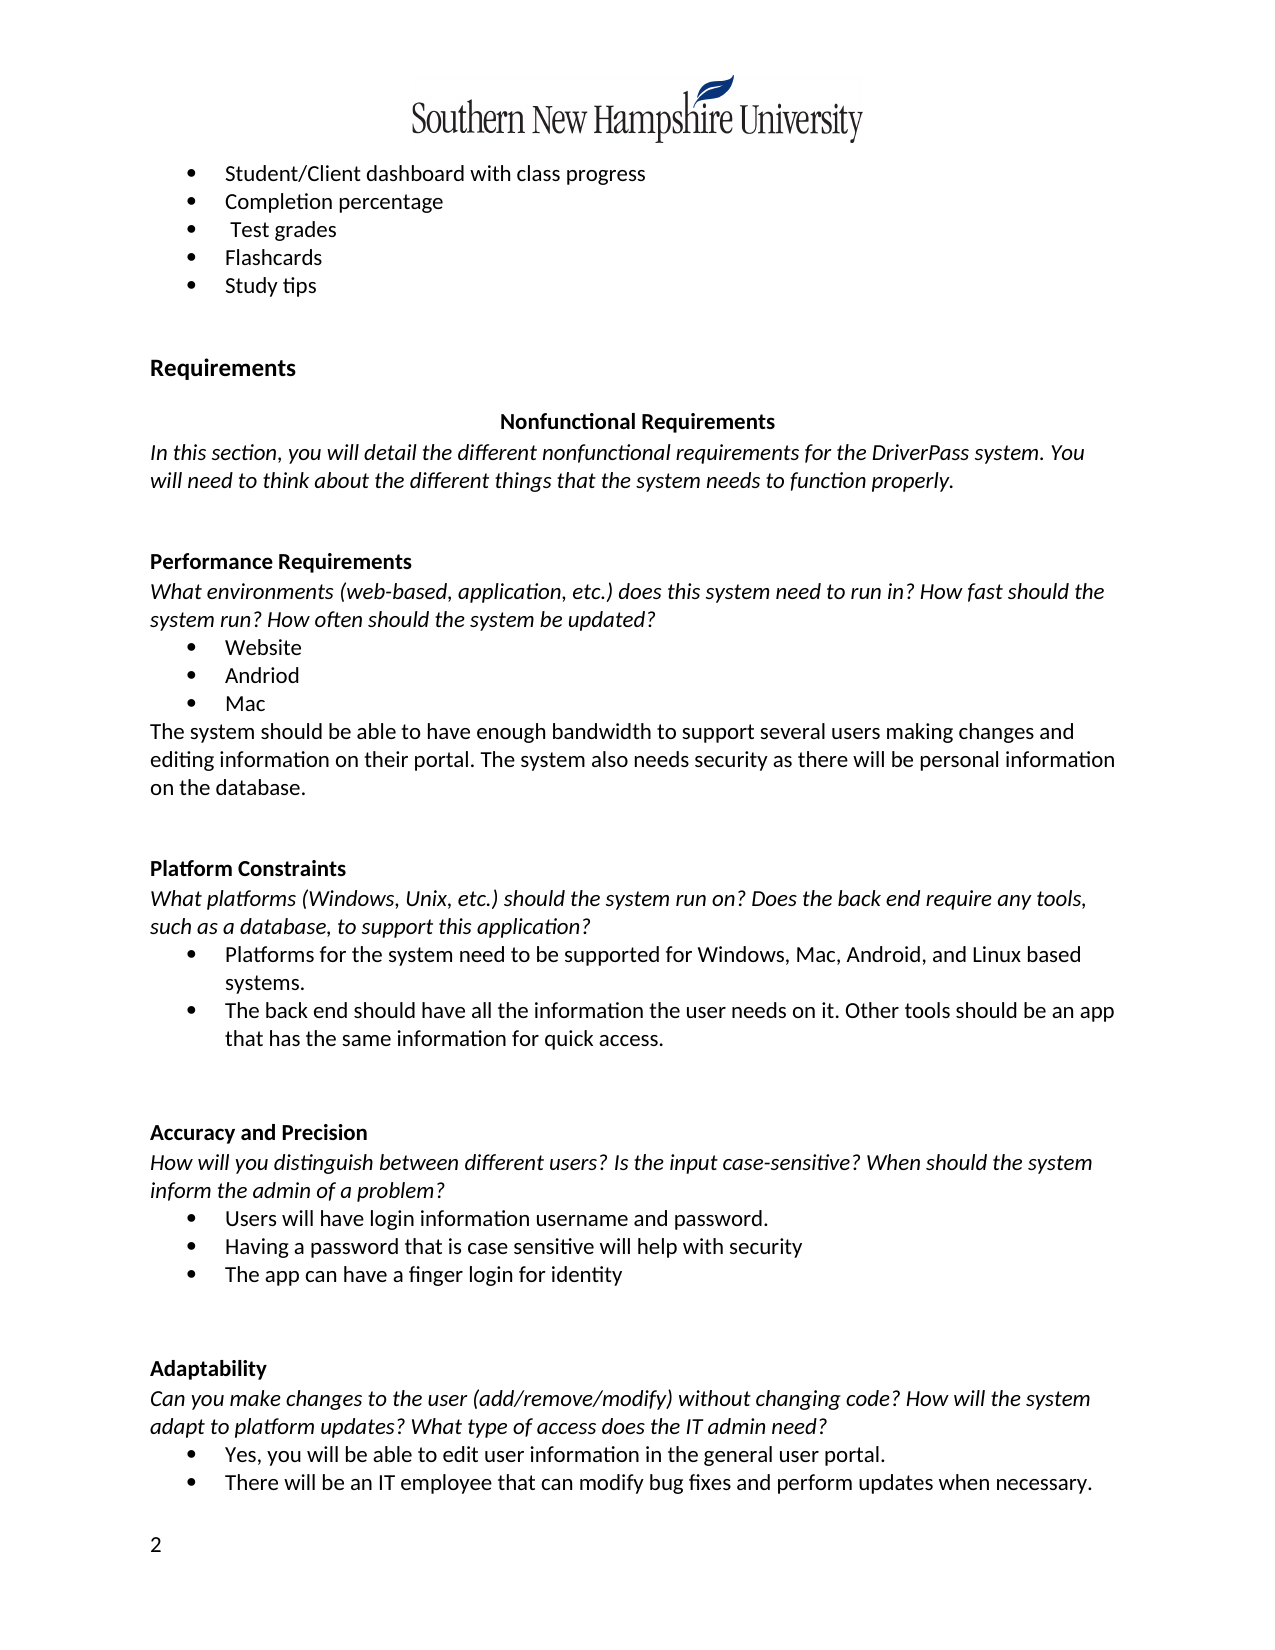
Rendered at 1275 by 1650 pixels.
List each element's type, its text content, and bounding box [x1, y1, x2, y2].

list Flashcards [187, 243, 1125, 271]
list Mac [187, 689, 1125, 717]
subtitle Requirements [150, 352, 1125, 382]
list Website [187, 633, 1125, 661]
text How will you distinguish between different users? Is the input case-sensitive? When should the system inform the admin of a problem? [150, 1148, 1125, 1204]
list The app can have a finger login for identity [187, 1260, 1125, 1288]
list Test grades [187, 215, 1125, 243]
list Users will have login information username and password. [187, 1204, 1125, 1232]
list Yes, you will be able to edit user information in the general user portal. [187, 1440, 1125, 1468]
list Student/Client dashboard with class progress [187, 159, 1125, 187]
subtitle Performance Requirements [150, 547, 1125, 575]
subtitle Adaptability [150, 1354, 1125, 1382]
text The system should be able to have enough bandwidth to support several users making changes and editing information on their portal. The system also needs security as there will be personal information on the database. [150, 717, 1125, 801]
list There will be an IT employee that can modify bug fixes and perform updates when necessary. [187, 1468, 1125, 1496]
list Having a password that is case sensitive will help with security [187, 1232, 1125, 1260]
list Completion percentage [187, 187, 1125, 215]
subtitle Nonfunctional Requirements [150, 407, 1125, 436]
list The back end should have all the information the user needs on it. Other tools should be an app that has the same information for quick access. [187, 996, 1125, 1052]
subtitle Platform Constraints [150, 854, 1125, 882]
picture [412, 75, 863, 143]
list Study tips [187, 271, 1125, 299]
list Andriod [187, 661, 1125, 689]
text In this section, you will detail the different nonfunctional requirements for the DriverPass system. You will need to think about the different things that the system needs to function properly. [150, 438, 1125, 494]
text What environments (web-based, application, etc.) does this system need to run in? How fast should the system run? How often should the system be updated? [150, 577, 1125, 633]
text What platforms (Windows, Unix, etc.) should the system run on? Does the back end require any tools, such as a database, to support this application? [150, 884, 1125, 940]
list Platforms for the system need to be supported for Windows, Mac, Android, and Linux based systems. [187, 940, 1125, 996]
text Can you make changes to the user (add/remove/modify) without changing code? How will the system adapt to platform updates? What type of access does the IT admin need? [150, 1384, 1125, 1440]
subtitle Accuracy and Precision [150, 1118, 1125, 1146]
